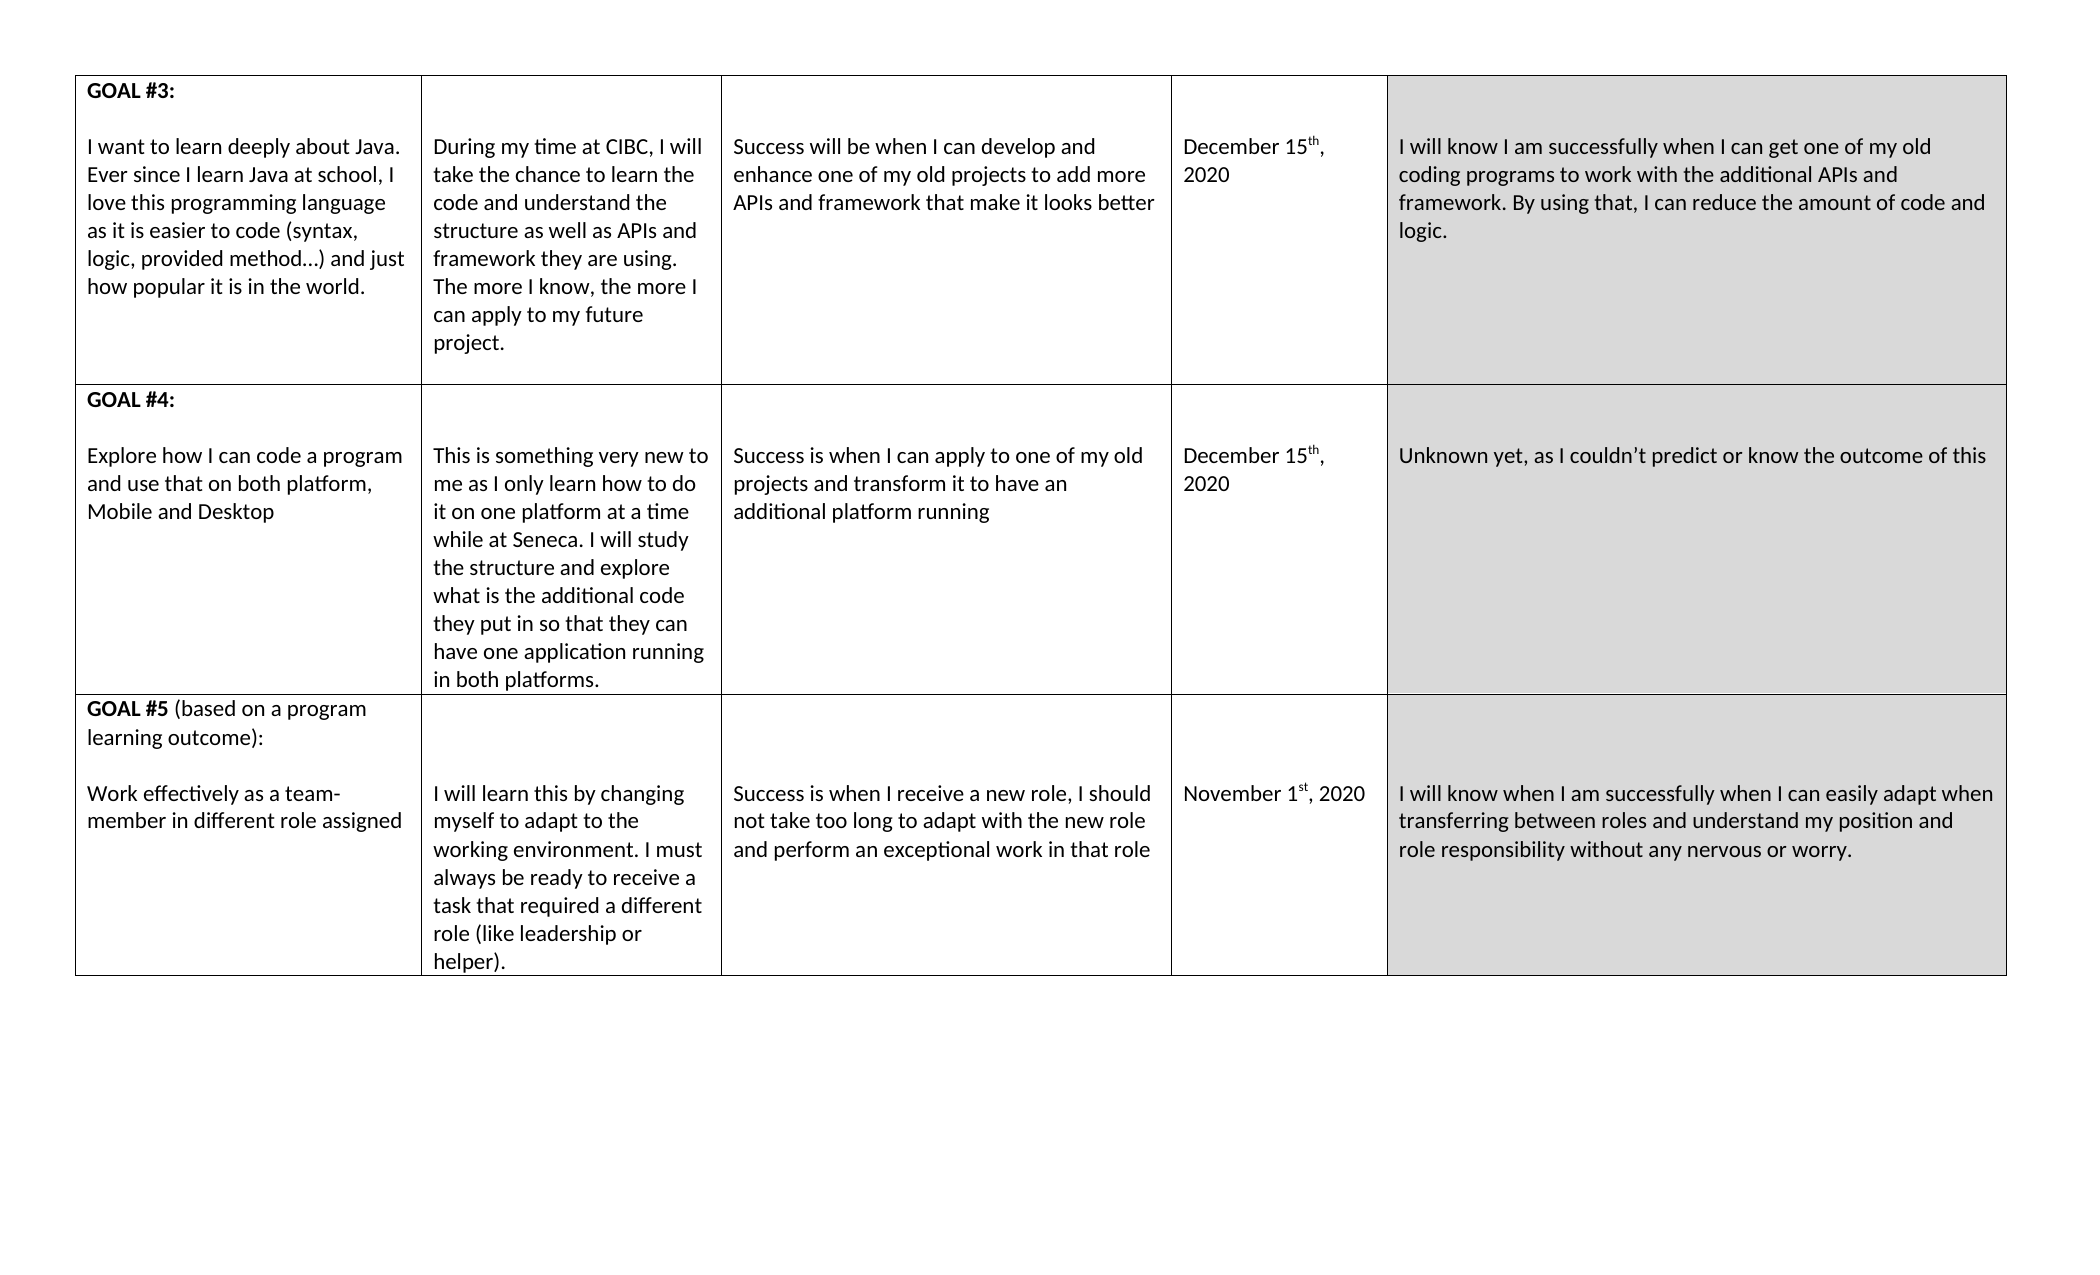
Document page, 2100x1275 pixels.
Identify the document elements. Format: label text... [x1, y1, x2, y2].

table_cell December 15th, 2020 [1172, 385, 1387, 693]
table_cell November 1st, 2020 [1172, 695, 1387, 975]
table_cell During my time at CIBC, I will take the chance to learn the code and understand the structure as well as APIs and framework they are using. The more I know, the more I can apply to my future project. [422, 76, 721, 384]
table_cell Success is when I receive a new role, I should not take too long to adapt with the new role and perform an exceptional work in that role [722, 695, 1171, 975]
table_cell GOAL #3: I want to learn deeply about Java. Ever since I learn Java at school, I love this programming language as it is easier to code (syntax, logic, provided method…) and just how popular it is in the world. [76, 76, 421, 384]
table_cell Unknown yet, as I couldn’t predict or know the outcome of this [1388, 385, 2006, 693]
table_cell I will know when I am successfully when I can easily adapt when transferring between roles and understand my position and role responsibility without any nervous or worry. [1388, 695, 2006, 975]
table_cell Success will be when I can develop and enhance one of my old projects to add more APIs and framework that make it looks better [722, 76, 1171, 384]
table_cell December 15th, 2020 [1172, 76, 1387, 384]
table_cell I will know I am successfully when I can get one of my old coding programs to work with the additional APIs and framework. By using that, I can reduce the amount of code and logic. [1388, 76, 2006, 384]
table_cell I will learn this by changing myself to adapt to the working environment. I must always be ready to receive a task that required a different role (like leadership or helper). [422, 695, 721, 975]
table_cell GOAL #5 (based on a program learning outcome): Work effectively as a team-member in different role assigned [76, 695, 421, 975]
table_cell GOAL #4: Explore how I can code a program and use that on both platform, Mobile and Desktop [76, 385, 421, 693]
table_cell This is something very new to me as I only learn how to do it on one platform at a time while at Seneca. I will study the structure and explore what is the additional code they put in so that they can have one application running in both platforms. [422, 385, 721, 693]
table_cell Success is when I can apply to one of my old projects and transform it to have an additional platform running [722, 385, 1171, 693]
